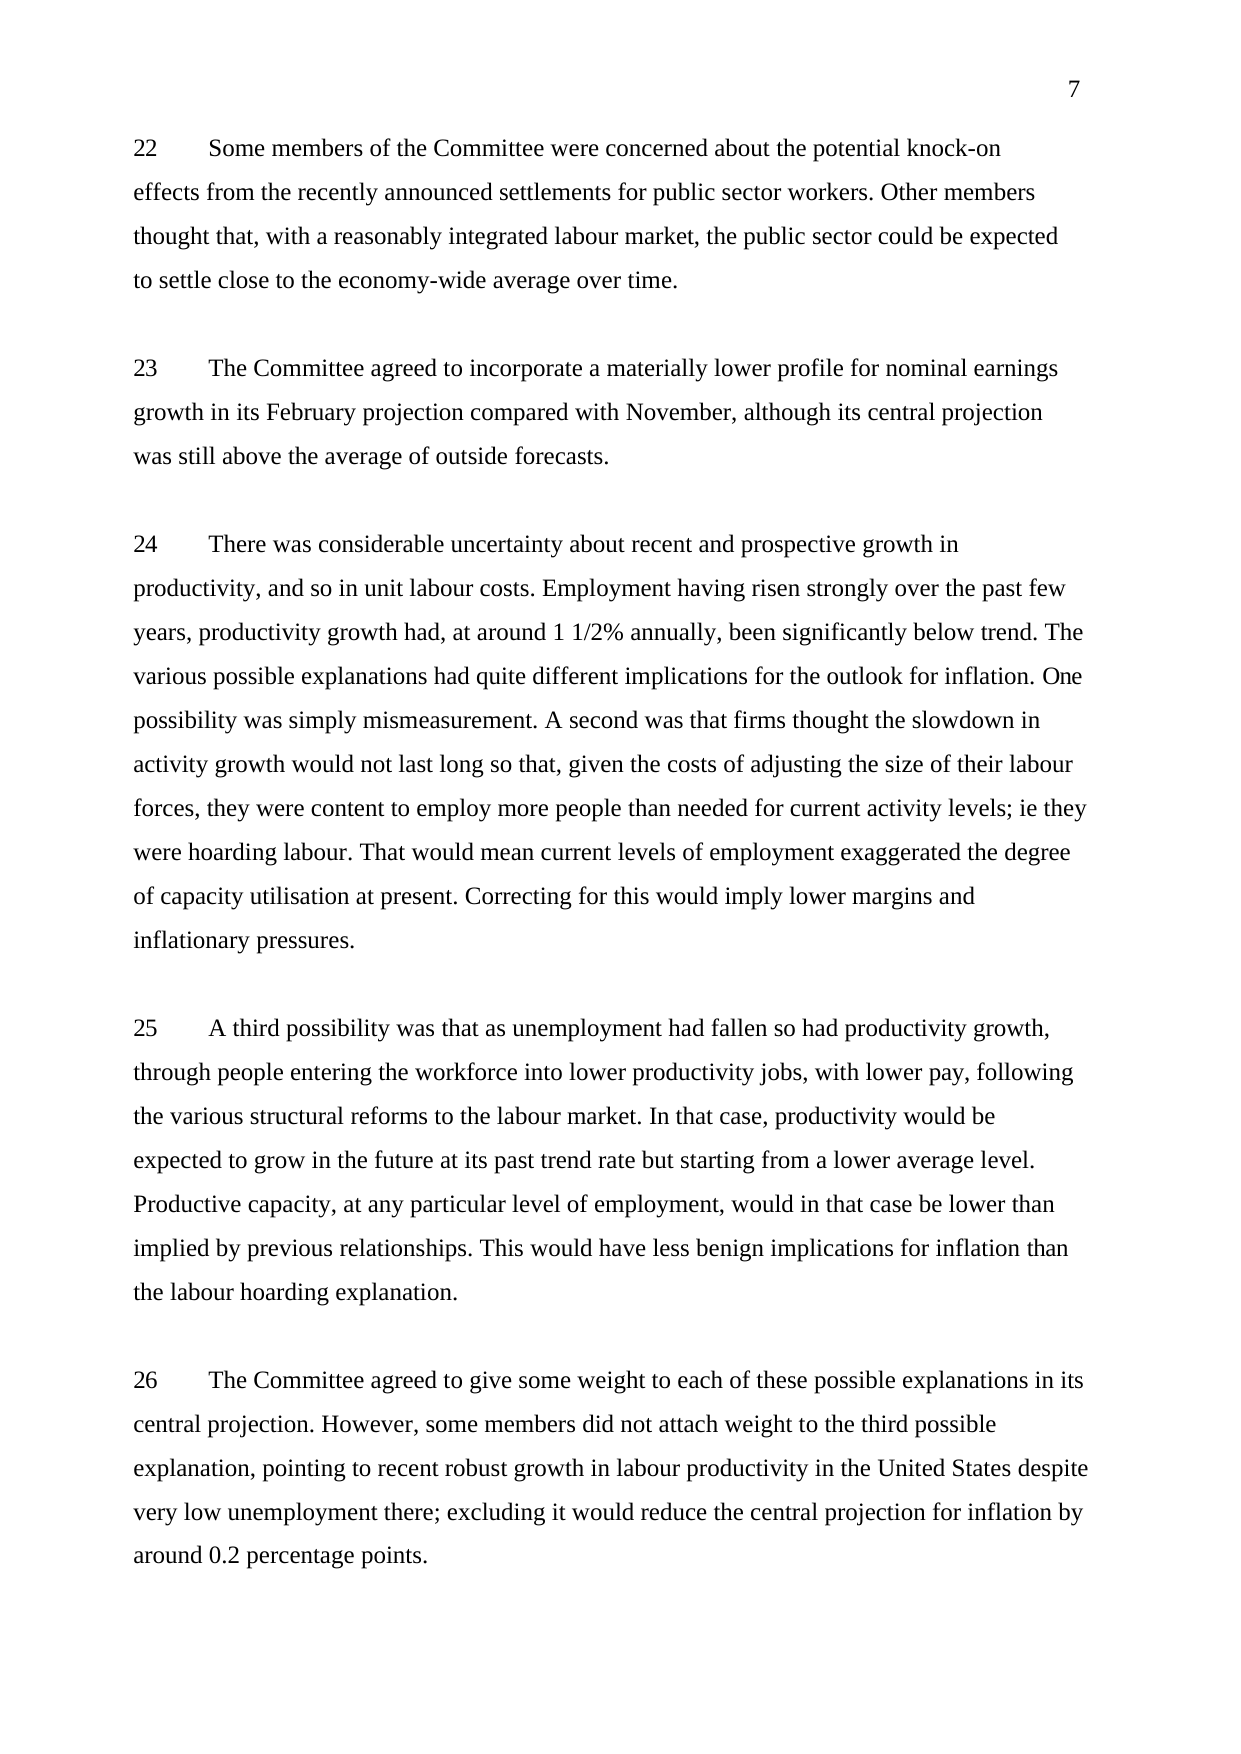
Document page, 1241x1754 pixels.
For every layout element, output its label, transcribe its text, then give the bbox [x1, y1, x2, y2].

list There was considerable uncertainty about recent and prospective growth in productivity, and so in unit labour costs. Employment having risen strongly over the past few years, productivity growth had, at around 1 1/2% annually, been significantly below trend. The various possible explanations had quite different implications for the outlook for inflation. One possibility was simply mismeasurement. A second was that firms thought the slowdown in activity growth would not last long so that, given the costs of adjusting the size of their labour forces, they were content to employ more people than needed for current activity levels; ie they were hoarding labour. That would mean current levels of employment exaggerated the degree of capacity utilisation at present. Correcting for this would imply lower margins and inflationary pressures. [133, 529, 1091, 954]
list A third possibility was that as unemployment had fallen so had productivity growth, through people entering the workforce into lower productivity jobs, with lower pay, following the various structural reforms to the labour market. In that case, productivity would be expected to grow in the future at its past trend rate but starting from a lower average level. Productive capacity, at any particular level of employment, would in that case be lower than implied by previous relationships. This would have less benign implications for inflation than the labour hoarding explanation. [133, 1013, 1076, 1306]
list Some members of the Committee were concerned about the potential knock-on effects from the recently announced settlements for public sector workers. Other members thought that, with a reasonably integrated labour market, the public sector could be expected to settle close to the economy-wide average over time. [133, 133, 1073, 294]
list The Committee agreed to give some weight to each of these possible explanations in its central projection. However, some members did not attach weight to the third possible explanation, pointing to recent robust growth in labour productivity in the United States despite very low unemployment there; excluding it would reduce the central projection for inflation by around 0.2 percentage points. [133, 1365, 1088, 1569]
list The Committee agreed to incorporate a materially lower profile for nominal earnings growth in its February projection compared with November, although its central projection was still above the average of outside forecasts. [133, 353, 1085, 470]
